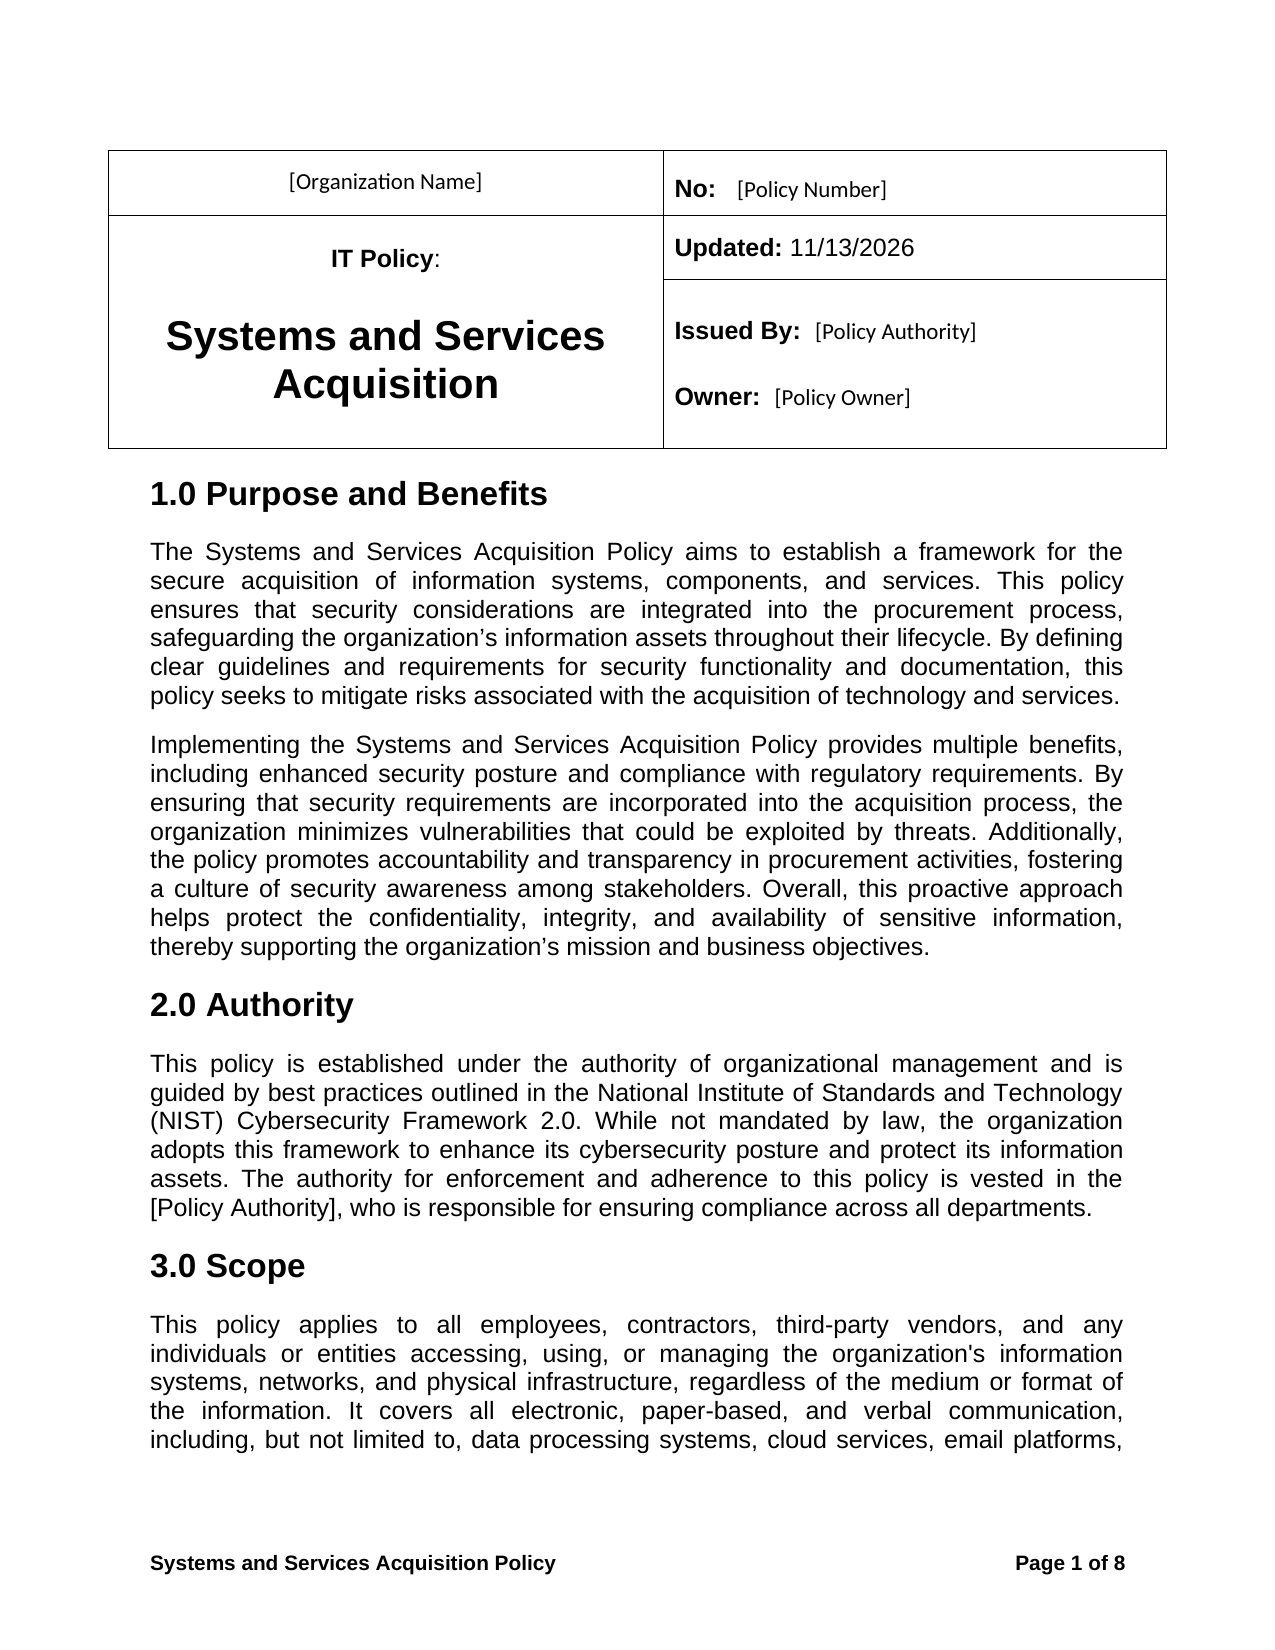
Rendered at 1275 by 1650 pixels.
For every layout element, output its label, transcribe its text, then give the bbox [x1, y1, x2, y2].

subtitle 1.0 Purpose and Benefits [150, 474, 1125, 512]
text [150, 1310, 1125, 1453]
table_cell Updated: 10/28/2024 [664, 216, 1166, 279]
table_header No: [664, 151, 1166, 214]
text The Systems and Services Acquisition Policy aims to establish a framework for the secure acquisition of information systems, components, and services. This policy ensures that security considerations are integrated into the procurement process, safeguarding the organization’s information assets throughout their lifecycle. By defining clear guidelines and requirements for security functionality and documentation, this policy seeks to mitigate risks associated with the acquisition of technology and services. [150, 537, 1125, 709]
table_cell Issued By: Owner: [664, 280, 1166, 448]
text Implementing the Systems and Services Acquisition Policy provides multiple benefits, including enhanced security posture and compliance with regulatory requirements. By ensuring that security requirements are incorporated into the acquisition process, the organization minimizes vulnerabilities that could be exploited by threats. Additionally, the policy promotes accountability and transparency in procurement activities, fostering a culture of security awareness among stakeholders. Overall, this proactive approach helps protect the confidentiality, integrity, and availability of sensitive information, thereby supporting the organization’s mission and business objectives. [150, 730, 1125, 960]
subtitle 2.0 Authority [150, 985, 1125, 1024]
table_header [109, 151, 663, 214]
table_cell IT Policy: Systems and Services Acquisition [109, 216, 663, 448]
subtitle 3.0 Scope [150, 1246, 1125, 1285]
text This policy is established under the authority of organizational management and is guided by best practices outlined in the National Institute of Standards and Technology (NIST) Cybersecurity Framework 2.0. While not mandated by law, the organization adopts this framework to enhance its cybersecurity posture and protect its information assets. The authority for enforcement and adherence to this policy is vested in the , who is responsible for ensuring compliance across all departments. [150, 1049, 1125, 1221]
